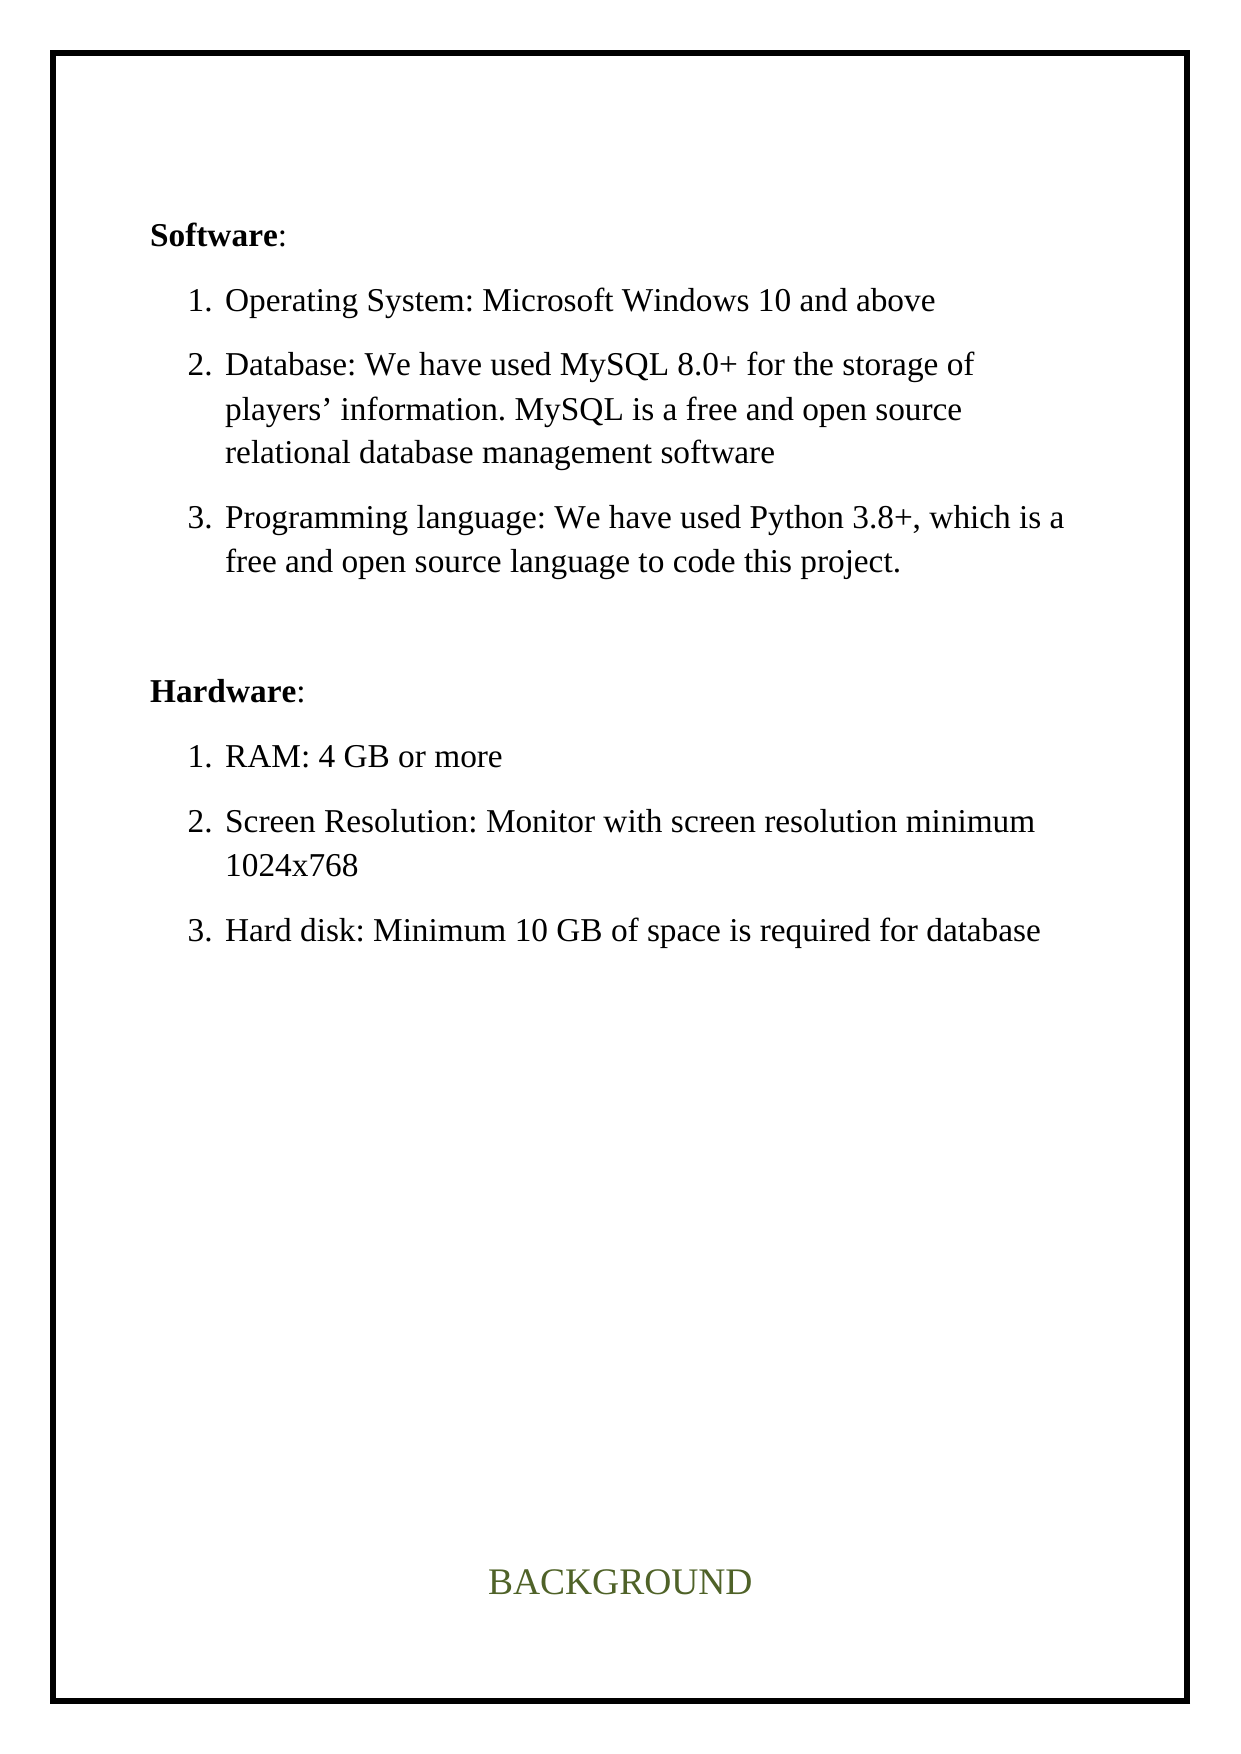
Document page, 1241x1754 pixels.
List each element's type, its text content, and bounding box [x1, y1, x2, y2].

list Hard disk: Minimum 10 GB of space is required for database [187, 910, 1090, 949]
list Programming language: We have used Python 3.8+, which is a free and open source language to code this project. [187, 498, 1090, 580]
list RAM: 4 GB or more [187, 736, 1090, 775]
list Database: We have used MySQL 8.0+ for the storage of players’ information. MySQL is a free and open source relational database management software [187, 345, 1090, 471]
list Operating System: Microsoft Windows 10 and above [187, 280, 1090, 318]
text Software: [150, 215, 1090, 253]
text Hardware: [150, 672, 1090, 710]
text BACKGROUND [150, 1559, 1090, 1602]
list Screen Resolution: Monitor with screen resolution minimum 1024x768 [187, 801, 1090, 884]
